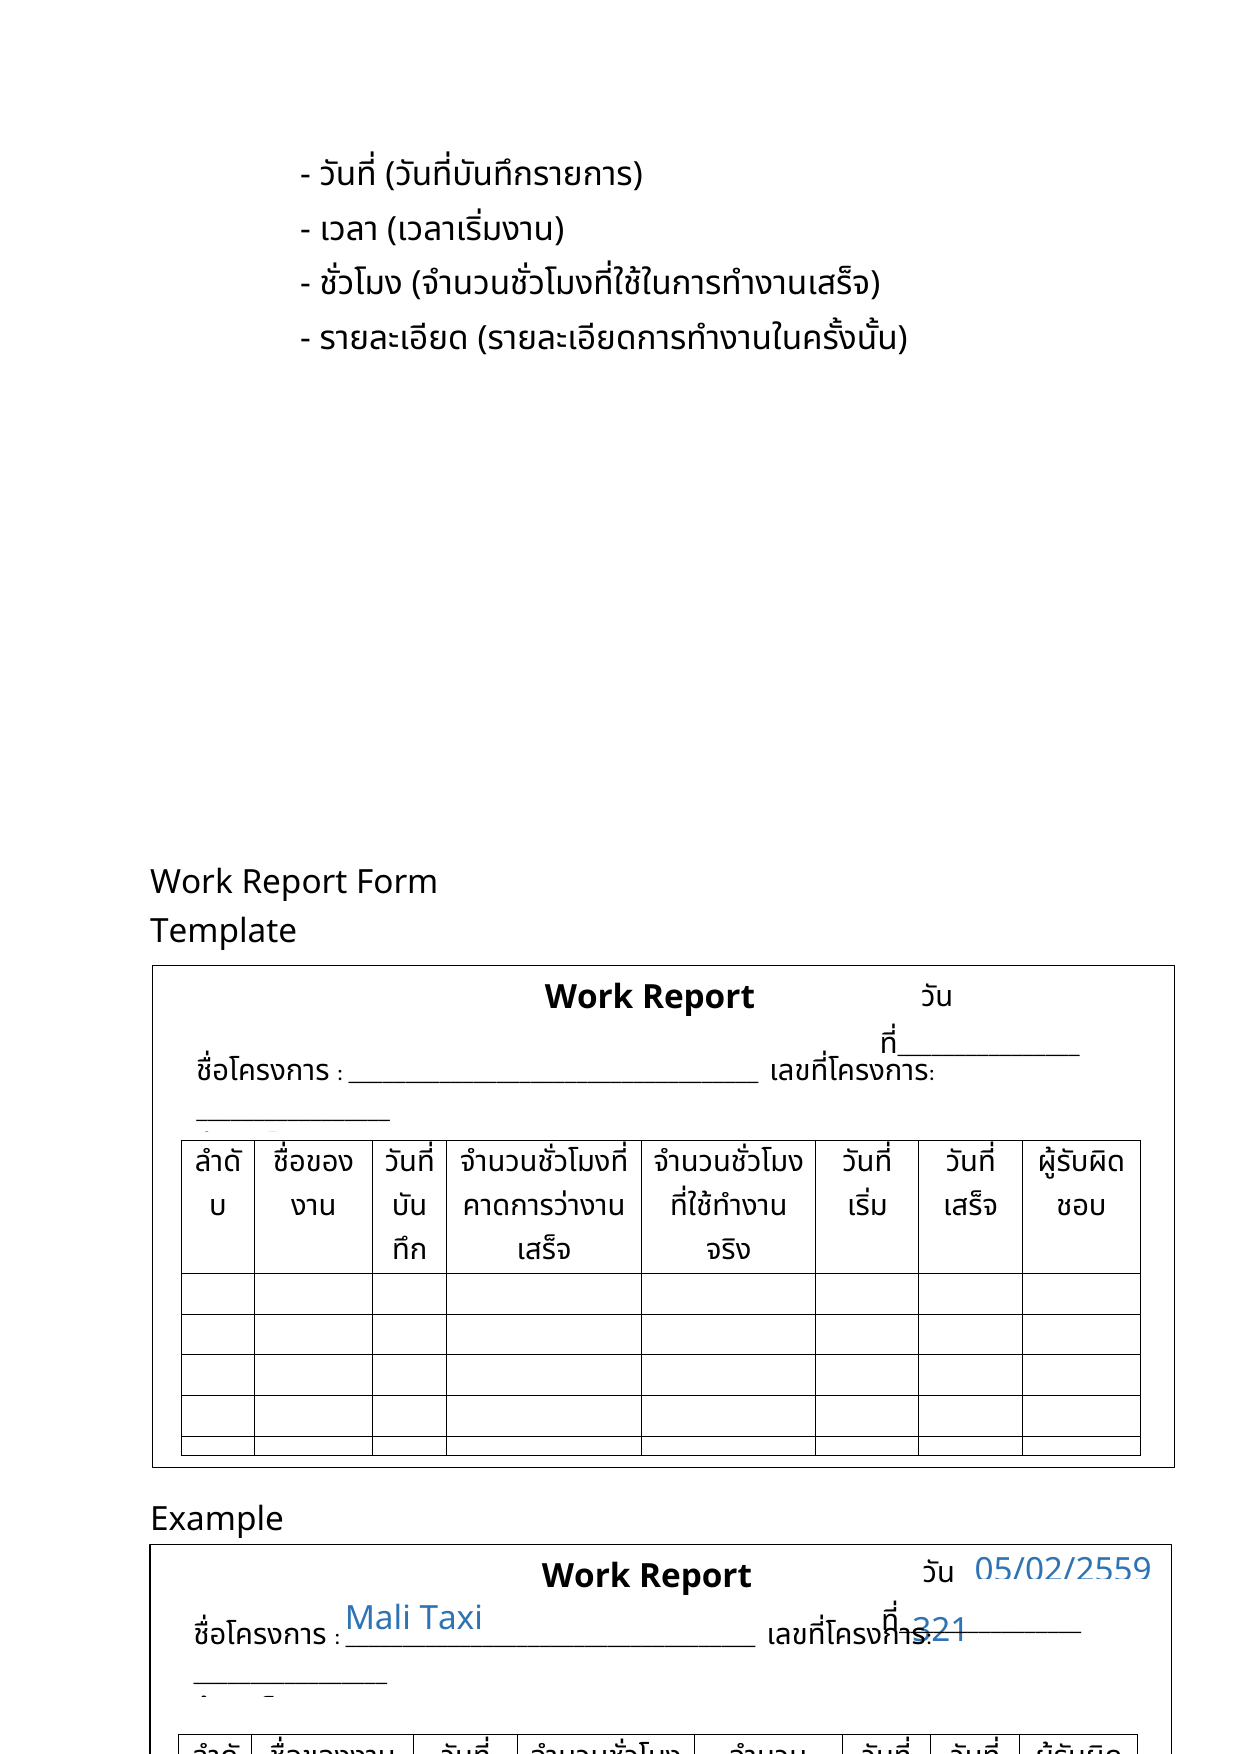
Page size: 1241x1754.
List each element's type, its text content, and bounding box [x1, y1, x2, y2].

text - วันที่ (วันที่บันทึกรายการ) [300, 150, 1090, 201]
text - รายละเอียด (รายละเอียดการทำงานในครั้งนั้น) [225, 314, 1090, 364]
text Template [150, 907, 1090, 952]
text - ชั่วโมง (จำนวนชั่วโมงที่ใช้ในการทำงานเสร็จ) [225, 259, 1090, 310]
text - เวลา (เวลาเริ่มงาน) [225, 204, 1090, 255]
text Example [150, 1494, 1090, 1540]
text Work Report Form [150, 858, 1090, 903]
